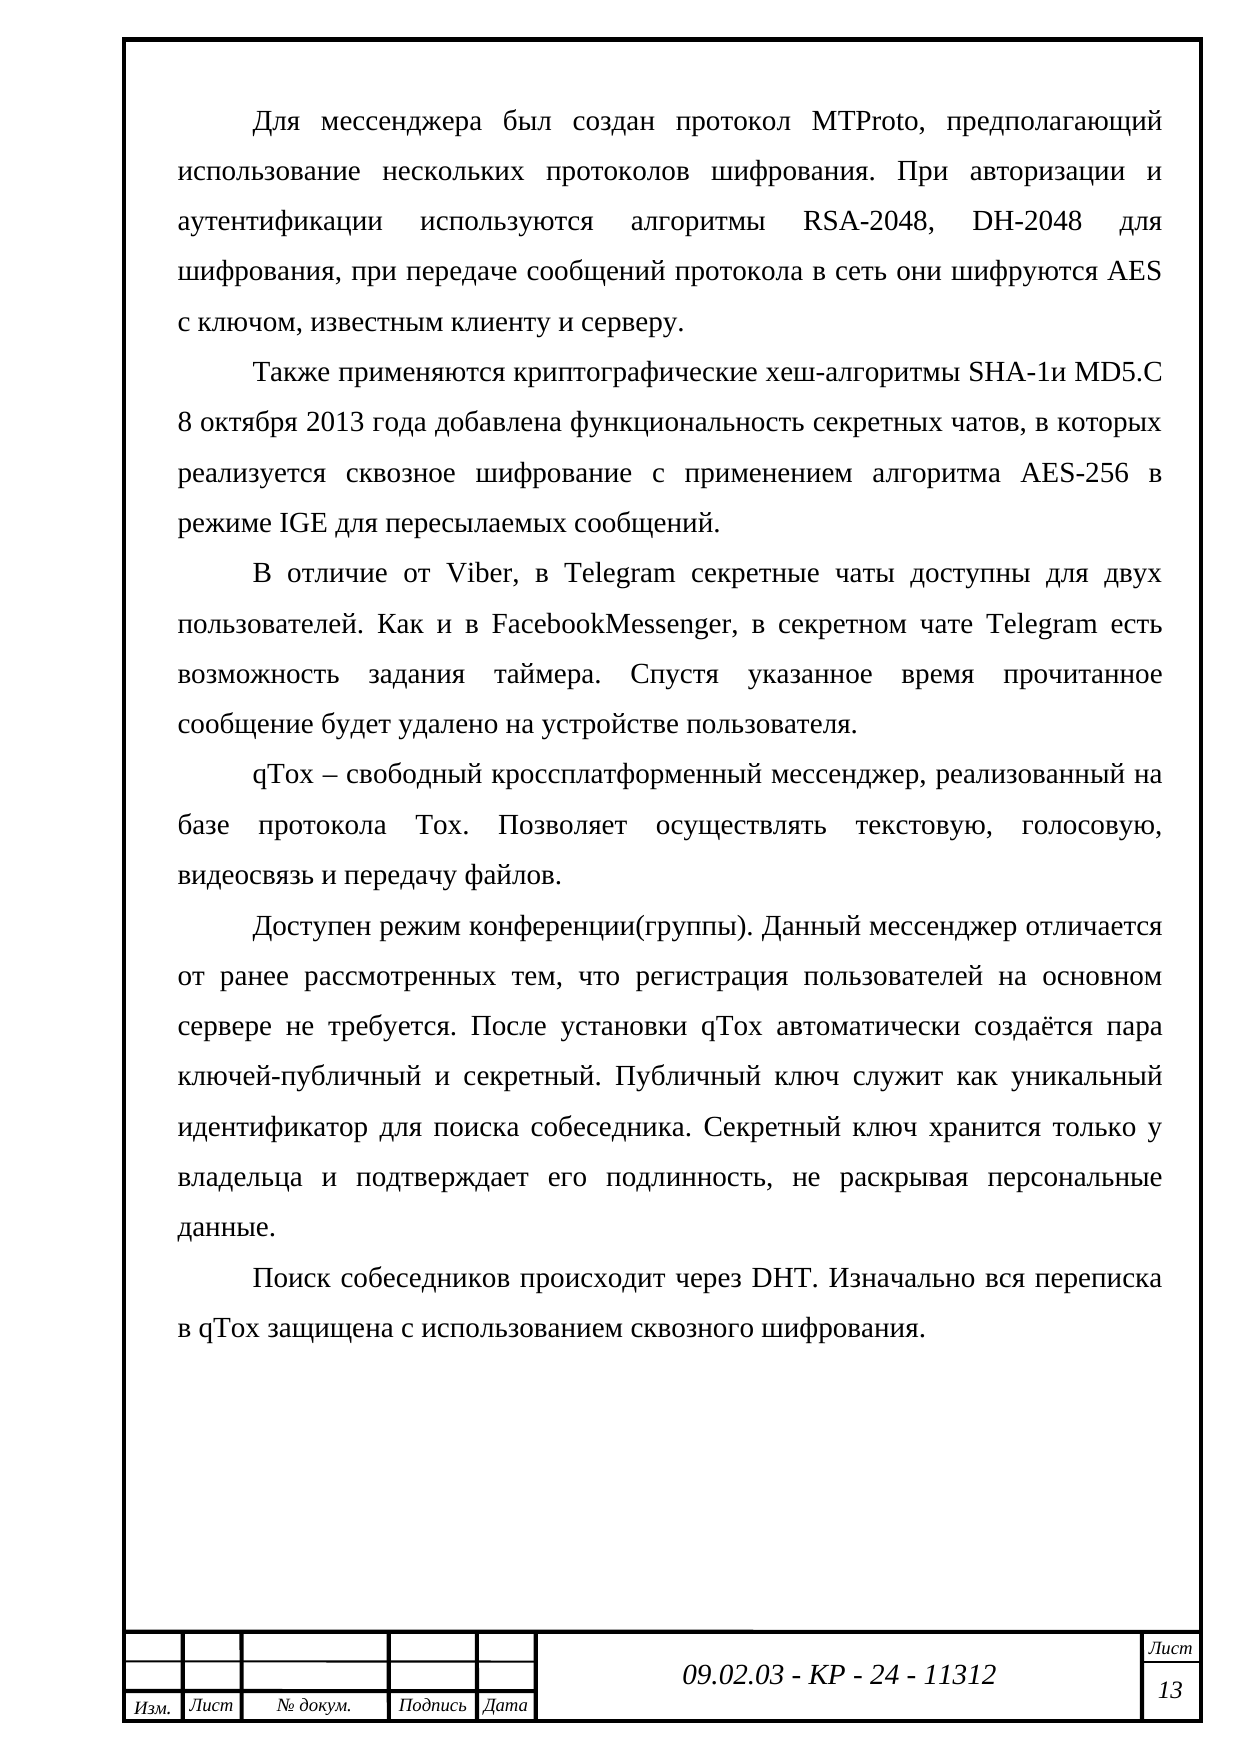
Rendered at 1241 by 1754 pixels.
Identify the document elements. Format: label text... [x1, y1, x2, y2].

text В отличие от Viber, в Telegram секретные чаты доступны для двух пользователей. Как и в FacebookMessenger, в секретном чате Telegram есть возможность задания таймера. Спустя указанное время прочитанное сообщение будет удалено на устройстве пользователя. [177, 555, 1163, 740]
text Доступен режим конференции(группы). Данный мессенджер отличается от ранее рассмотренных тем, что регистрация пользователей на основном сервере не требуется. После установки qTox автоматически создаётся пара ключей-публичный и секретный. Публичный ключ служит как уникальный идентификатор для поиска собеседника. Секретный ключ хранится только у владельца и подтверждает его подлинность, не раскрывая персональные данные. [177, 908, 1163, 1243]
text Для мессенджера был создан протокол MTProto, предполагающий использование нескольких протоколов шифрования. При авторизации и аутентификации используются алгоритмы RSA-2048, DH-2048 для шифрования, при передаче сообщений протокола в сеть они шифруются AES с ключом, известным клиенту и серверу. [177, 103, 1163, 337]
text qTox – свободный кроссплатформенный мессенджер, реализованный на базе протокола Tox. Позволяет осуществлять текстовую, голосовую, видеосвязь и передачу файлов. [177, 757, 1163, 891]
text Поиск собеседников происходит через DHT. Изначально вся переписка в qTox защищена с использованием сквозного шифрования. [177, 1260, 1163, 1344]
text Также применяются криптографические хеш-алгоритмы SHA-1и MD5.С 8 октября 2013 года добавлена функциональность секретных чатов, в которых реализуется сквозное шифрование с применением алгоритма AES-256 в режиме IGE для пересылаемых сообщений. [177, 354, 1163, 539]
